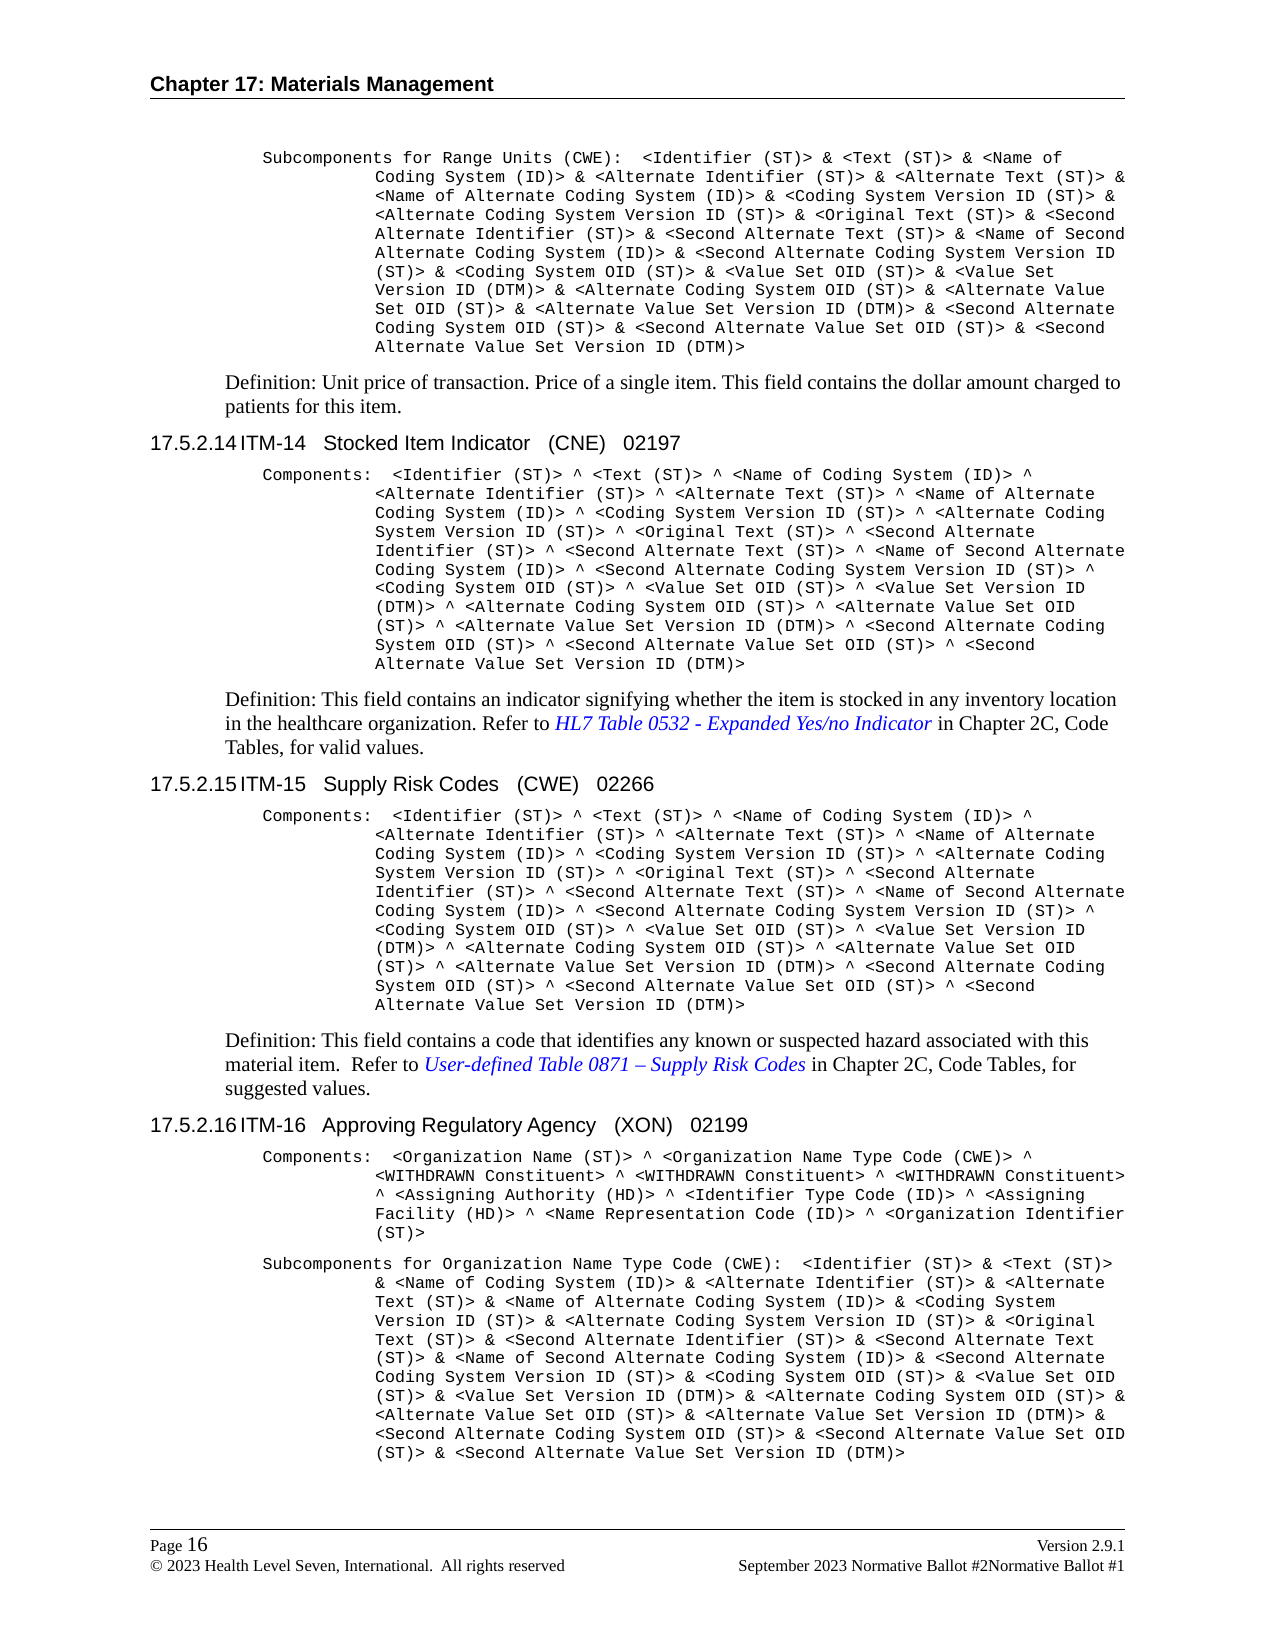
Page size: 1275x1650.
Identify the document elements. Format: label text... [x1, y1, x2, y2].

text Components: <Identifier (ST)> ^ <Text (ST)> ^ <Name of Coding System (ID)> ^ <Alternate Identifier (ST)> ^ <Alternate Text (ST)> ^ <Name of Alternate Coding System (ID)> ^ <Coding System Version ID (ST)> ^ <Alternate Coding System Version ID (ST)> ^ <Original Text (ST)> ^ <Second Alternate Identifier (ST)> ^ <Second Alternate Text (ST)> ^ <Name of Second Alternate Coding System (ID)> ^ <Second Alternate Coding System Version ID (ST)> ^ <Coding System OID (ST)> ^ <Value Set OID (ST)> ^ <Value Set Version ID (DTM)> ^ <Alternate Coding System OID (ST)> ^ <Alternate Value Set OID (ST)> ^ <Alternate Value Set Version ID (DTM)> ^ <Second Alternate Coding System OID (ST)> ^ <Second Alternate Value Set OID (ST)> ^ <Second Alternate Value Set Version ID (DTM)> [262, 467, 1125, 674]
text Components: <Identifier (ST)> ^ <Text (ST)> ^ <Name of Coding System (ID)> ^ <Alternate Identifier (ST)> ^ <Alternate Text (ST)> ^ <Name of Alternate Coding System (ID)> ^ <Coding System Version ID (ST)> ^ <Alternate Coding System Version ID (ST)> ^ <Original Text (ST)> ^ <Second Alternate Identifier (ST)> ^ <Second Alternate Text (ST)> ^ <Name of Second Alternate Coding System (ID)> ^ <Second Alternate Coding System Version ID (ST)> ^ <Coding System OID (ST)> ^ <Value Set OID (ST)> ^ <Value Set Version ID (DTM)> ^ <Alternate Coding System OID (ST)> ^ <Alternate Value Set OID (ST)> ^ <Alternate Value Set Version ID (DTM)> ^ <Second Alternate Coding System OID (ST)> ^ <Second Alternate Value Set OID (ST)> ^ <Second Alternate Value Set Version ID (DTM)> [262, 808, 1125, 1015]
subtitle ITM-15 Supply Risk Codes (CWE) 02266 [150, 772, 1125, 796]
subtitle ITM-16 Approving Regulatory Agency (XON) 02199 [150, 1113, 1125, 1137]
text Subcomponents for Organization Name Type Code (CWE): <Identifier (ST)> & <Text (ST)> & <Name of Coding System (ID)> & <Alternate Identifier (ST)> & <Alternate Text (ST)> & <Name of Alternate Coding System (ID)> & <Coding System Version ID (ST)> & <Alternate Coding System Version ID (ST)> & <Original Text (ST)> & <Second Alternate Identifier (ST)> & <Second Alternate Text (ST)> & <Name of Second Alternate Coding System (ID)> & <Second Alternate Coding System Version ID (ST)> & <Coding System OID (ST)> & <Value Set OID (ST)> & <Value Set Version ID (DTM)> & <Alternate Coding System OID (ST)> & <Alternate Value Set OID (ST)> & <Alternate Value Set Version ID (DTM)> & <Second Alternate Coding System OID (ST)> & <Second Alternate Value Set OID (ST)> & <Second Alternate Value Set Version ID (DTM)> [262, 1256, 1125, 1463]
text Subcomponents for Range Units (CWE): <Identifier (ST)> & <Text (ST)> & <Name of Coding System (ID)> & <Alternate Identifier (ST)> & <Alternate Text (ST)> & <Name of Alternate Coding System (ID)> & <Coding System Version ID (ST)> & <Alternate Coding System Version ID (ST)> & <Original Text (ST)> & <Second Alternate Identifier (ST)> & <Second Alternate Text (ST)> & <Name of Second Alternate Coding System (ID)> & <Second Alternate Coding System Version ID (ST)> & <Coding System OID (ST)> & <Value Set OID (ST)> & <Value Set Version ID (DTM)> & <Alternate Coding System OID (ST)> & <Alternate Value Set OID (ST)> & <Alternate Value Set Version ID (DTM)> & <Second Alternate Coding System OID (ST)> & <Second Alternate Value Set OID (ST)> & <Second Alternate Value Set Version ID (DTM)> [262, 150, 1125, 357]
text Definition: This field contains an indicator signifying whether the item is stocked in any inventory location in the healthcare organization. Refer to HL7 Table 0532 - Expanded Yes/no Indicator in Chapter 2C, Code Tables, for valid values. [225, 687, 1125, 759]
text Definition: Unit price of transaction. Price of a single item. This field contains the dollar amount charged to patients for this item. [225, 370, 1125, 418]
text Definition: This field contains a code that identifies any known or suspected hazard associated with this material item. Refer to User-defined Table 0871 – Supply Risk Codes in Chapter 2C, Code Tables, for suggested values. [225, 1028, 1125, 1100]
subtitle ITM-14 Stocked Item Indicator (CNE) 02197 [150, 431, 1125, 454]
text Components: <Organization Name (ST)> ^ <Organization Name Type Code (CWE)> ^ <WITHDRAWN Constituent> ^ <WITHDRAWN Constituent> ^ <WITHDRAWN Constituent> ^ <Assigning Authority (HD)> ^ <Identifier Type Code (ID)> ^ <Assigning Facility (HD)> ^ <Name Representation Code (ID)> ^ <Organization Identifier (ST)> [262, 1149, 1125, 1243]
